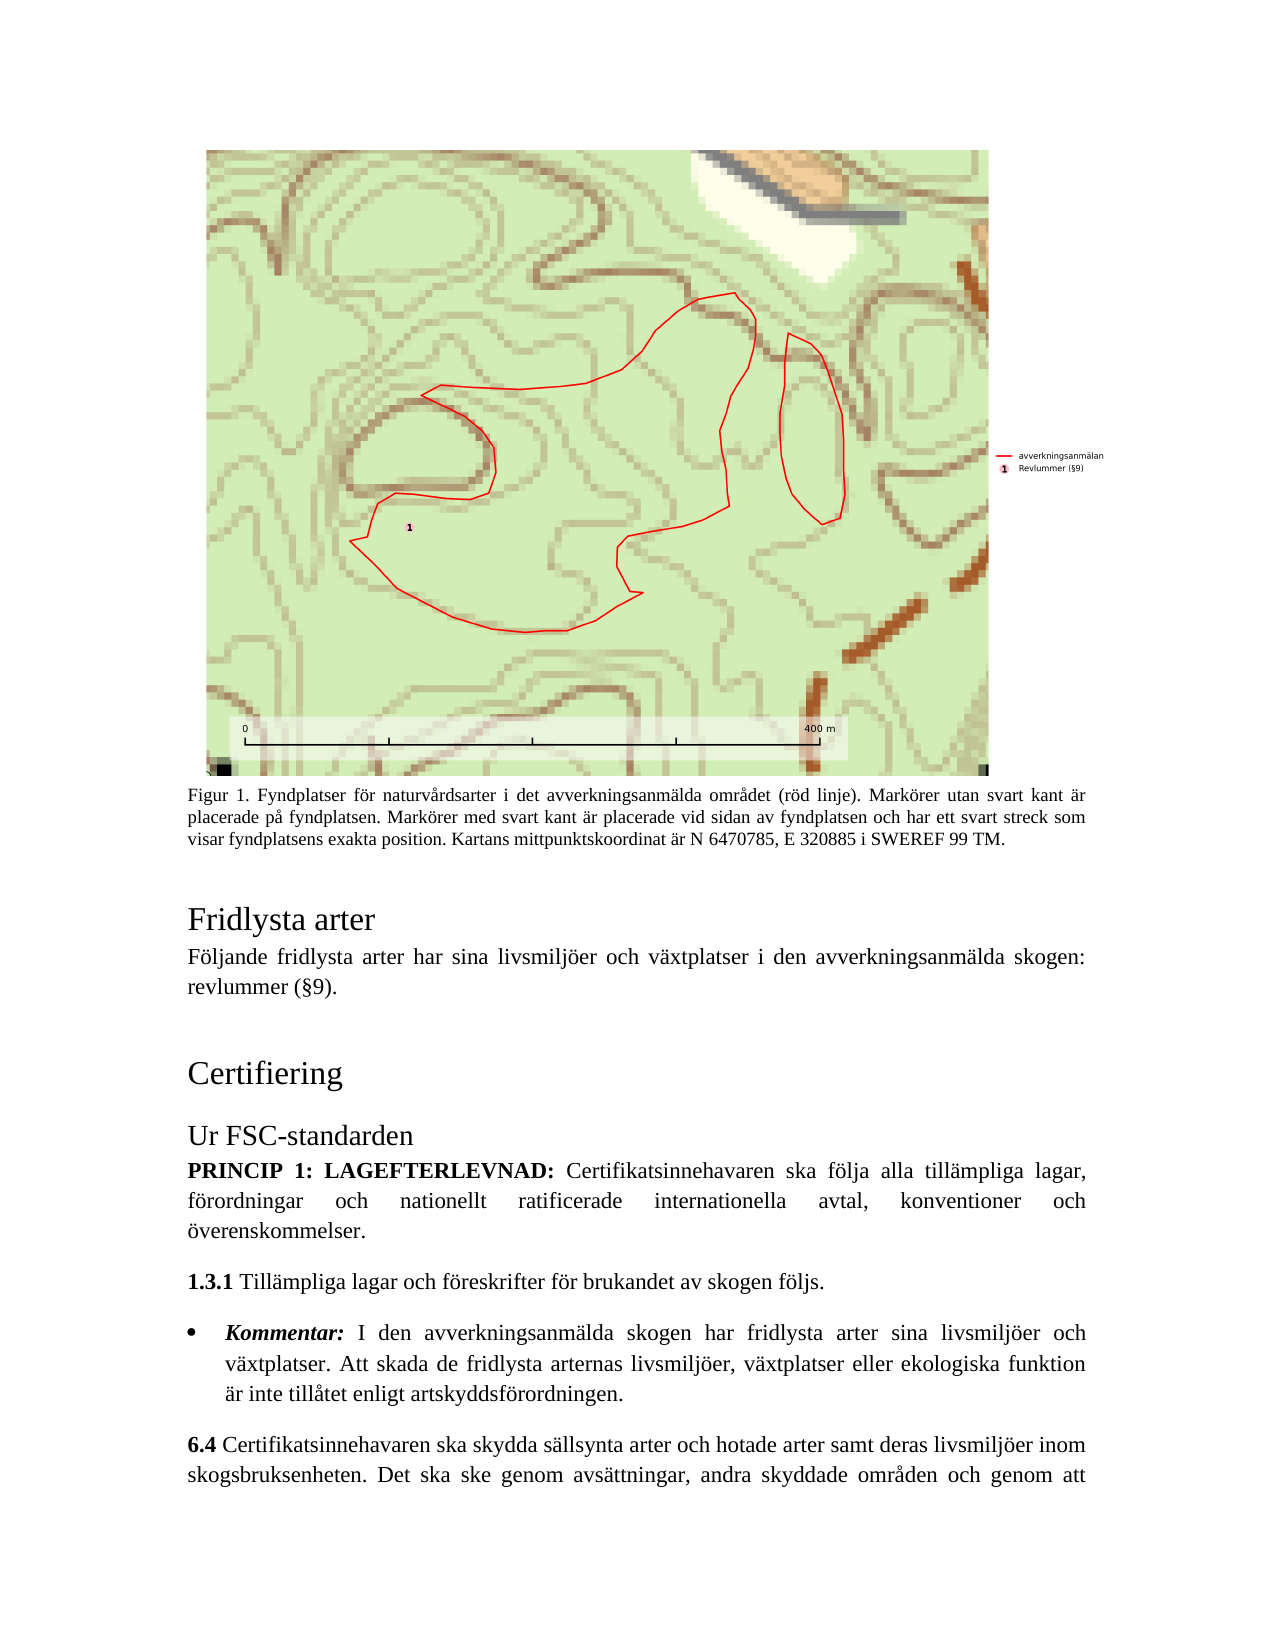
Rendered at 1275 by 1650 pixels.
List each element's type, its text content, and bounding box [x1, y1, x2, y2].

text Följande fridlysta arter har sina livsmiljöer och växtplatser i den avverkningsanmälda skogen: revlummer (§9). [187, 943, 1087, 999]
picture [206, 150, 1107, 776]
text Figur 1. Fyndplatser för naturvårdsarter i det avverkningsanmälda området (röd linje). Markörer utan svart kant är placerade på fyndplatsen. Markörer med svart kant är placerade vid sidan av fyndplatsen och har ett svart streck som visar fyndplatsens exakta position. Kartans mittpunktskoordinat är N 6470785, E 320885 i SWEREF 99 TM. [187, 784, 1087, 849]
subtitle Certifiering [187, 1053, 1087, 1092]
text PRINCIP 1: LAGEFTERLEVNAD: Certifikatsinnehavaren ska följa alla tillämpliga lagar, förordningar och nationellt ratificerade internationella avtal, konventioner och överenskommelser. [187, 1157, 1087, 1244]
text 1.3.1 Tillämpliga lagar och föreskrifter för brukandet av skogen följs. [187, 1268, 1087, 1295]
list Kommentar: I den avverkningsanmälda skogen har fridlysta arter sina livsmiljöer och växtplatser. Att skada de fridlysta arternas livsmiljöer, växtplatser eller ekologiska funktion är inte tillåtet enligt artskyddsförordningen. [187, 1319, 1087, 1406]
subtitle Ur FSC-standarden [187, 1118, 1087, 1152]
subtitle Fridlysta arter [187, 899, 1087, 937]
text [187, 1431, 1087, 1487]
